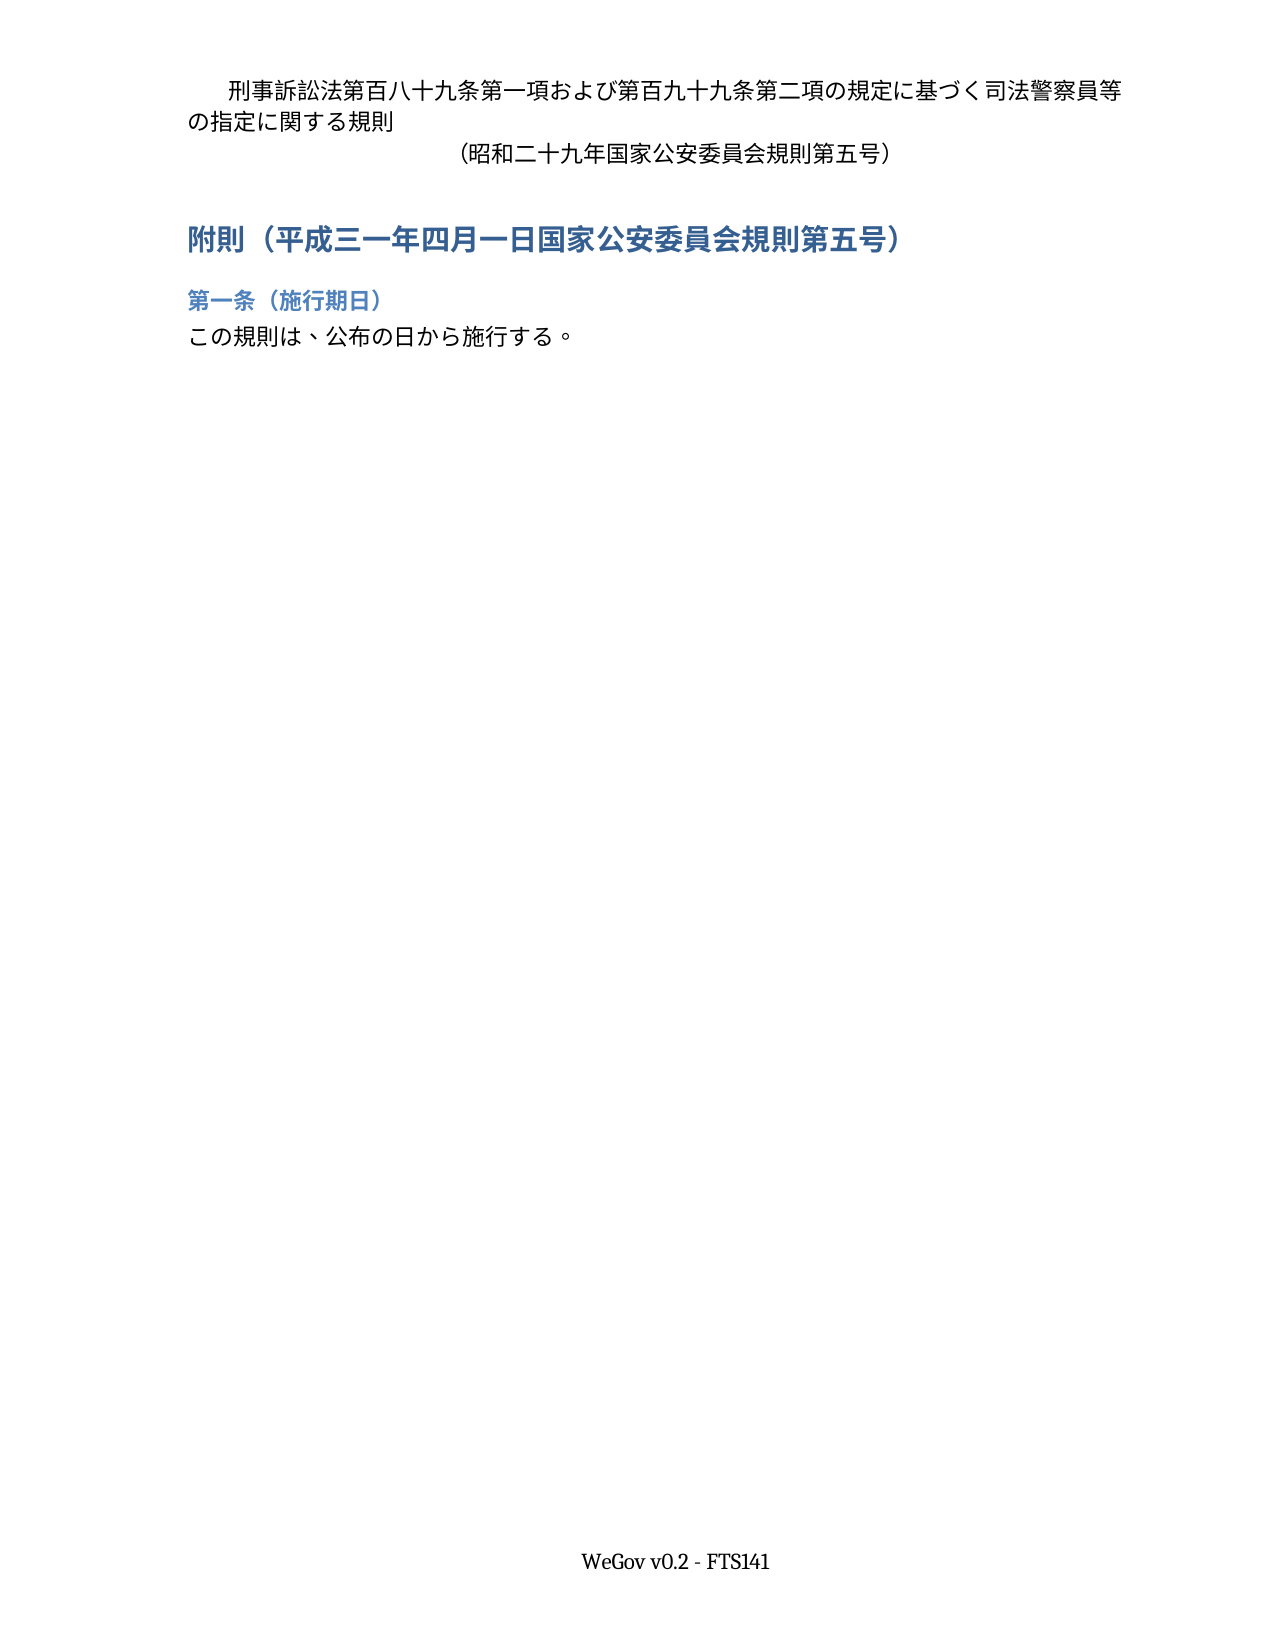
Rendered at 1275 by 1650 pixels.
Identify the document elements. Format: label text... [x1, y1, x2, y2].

subtitle 第一条（施行期日） [187, 285, 1087, 316]
subtitle 附則（平成三一年四月一日国家公安委員会規則第五号） [187, 219, 1087, 258]
text この規則は、公布の日から施行する。 [187, 321, 1087, 352]
